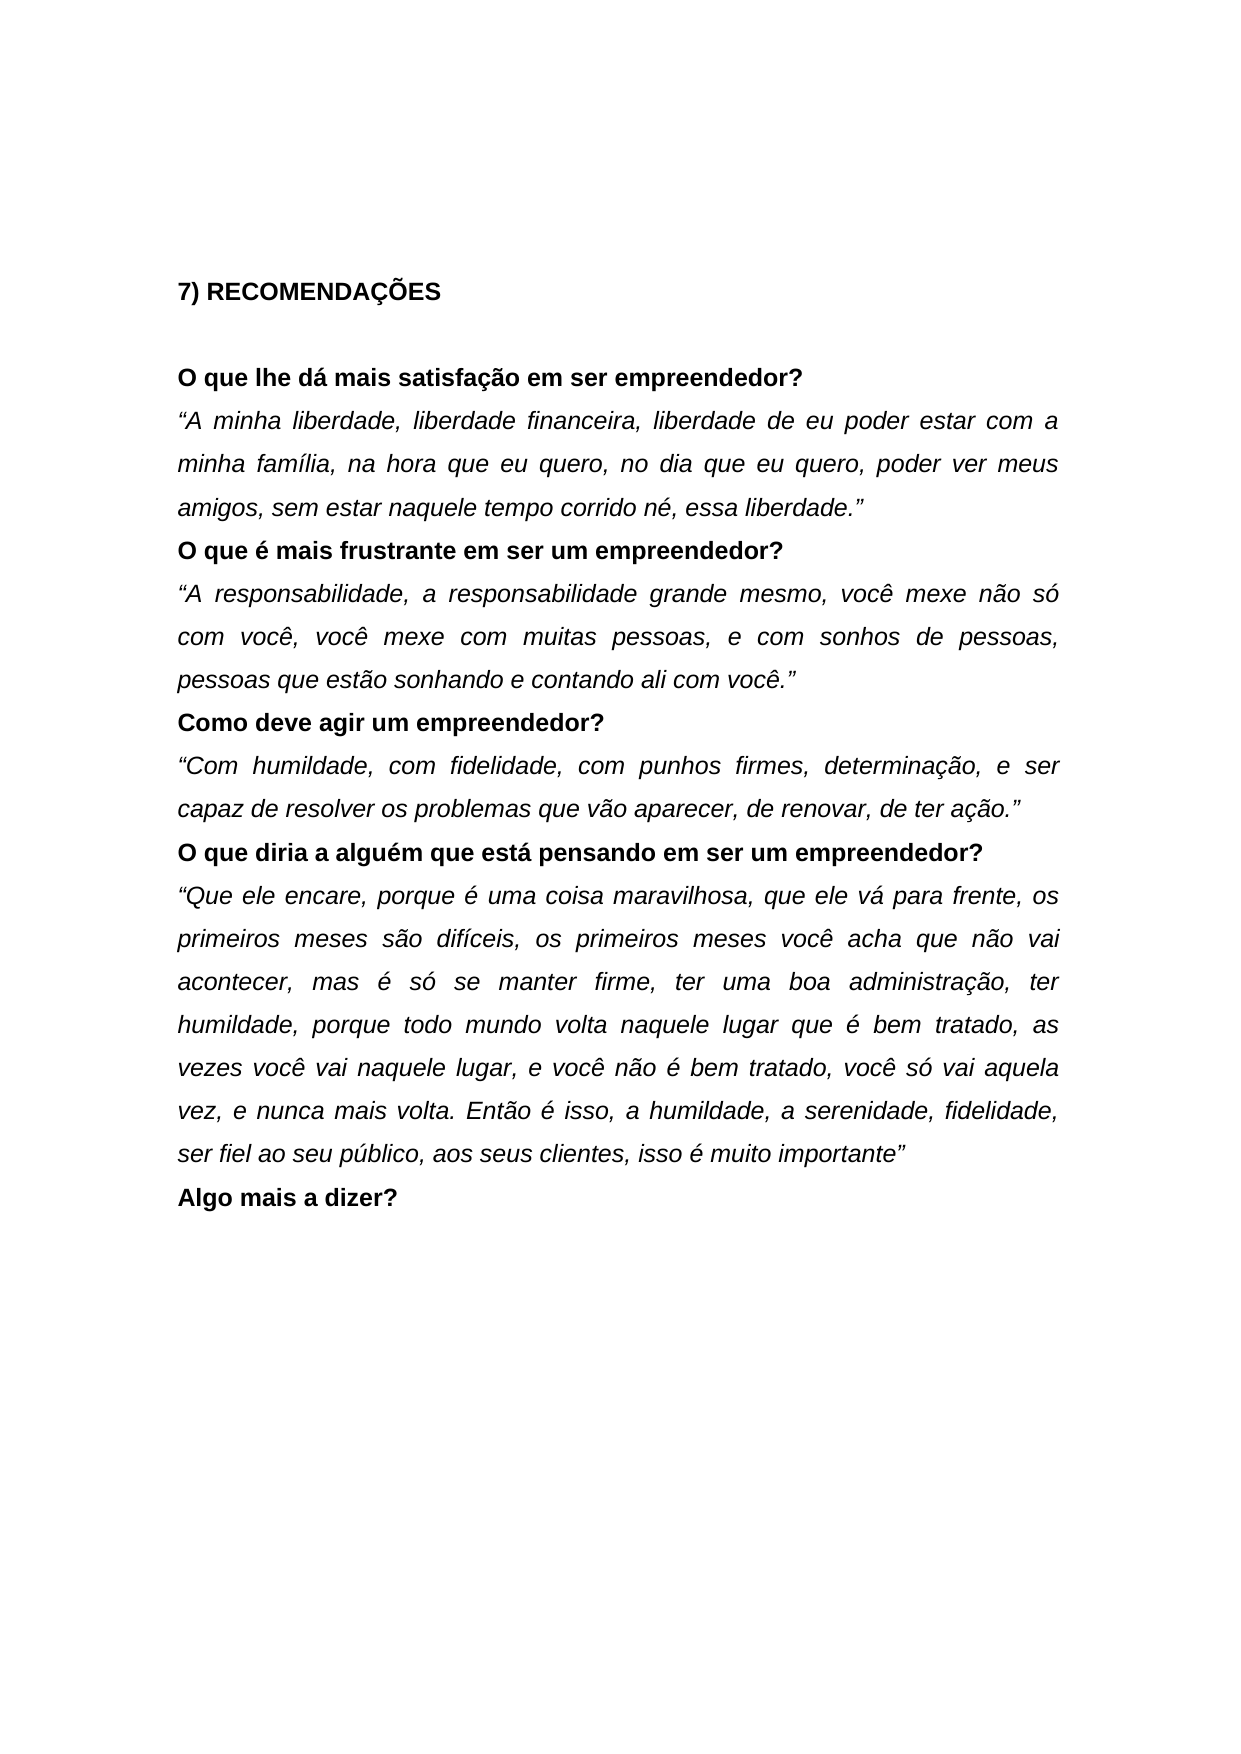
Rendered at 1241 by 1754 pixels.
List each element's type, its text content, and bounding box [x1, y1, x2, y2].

text 7) RECOMENDAÇÕES [177, 277, 1063, 306]
text “A responsabilidade, a responsabilidade grande mesmo, você mexe não só com você, você mexe com muitas pessoas, e com sonhos de pessoas, pessoas que estão sonhando e contando ali com você.” [177, 579, 1063, 694]
text O que é mais frustrante em ser um empreendedor? [177, 536, 1063, 564]
text Como deve agir um empreendedor? [177, 708, 1063, 737]
text O que diria a alguém que está pensando em ser um empreendedor? [177, 838, 1063, 866]
text Algo mais a dizer? [177, 1183, 1063, 1211]
text “A minha liberdade, liberdade financeira, liberdade de eu poder estar com a minha família, na hora que eu quero, no dia que eu quero, poder ver meus amigos, sem estar naquele tempo corrido né, essa liberdade.” [177, 406, 1063, 521]
text “Com humildade, com fidelidade, com punhos firmes, determinação, e ser capaz de resolver os problemas que vão aparecer, de renovar, de ter ação.” [177, 751, 1063, 823]
text O que lhe dá mais satisfação em ser empreendedor? [177, 363, 1063, 392]
text “Que ele encare, porque é uma coisa maravilhosa, que ele vá para frente, os primeiros meses são difíceis, os primeiros meses você acha que não vai acontecer, mas é só se manter firme, ter uma boa administração, ter humildade, porque todo mundo volta naquele lugar que é bem tratado, as vezes você vai naquele lugar, e você não é bem tratado, você só vai aquela vez, e nunca mais volta. Então é isso, a humildade, a serenidade, fidelidade, ser fiel ao seu público, aos seus clientes, isso é muito importante” [177, 881, 1063, 1168]
